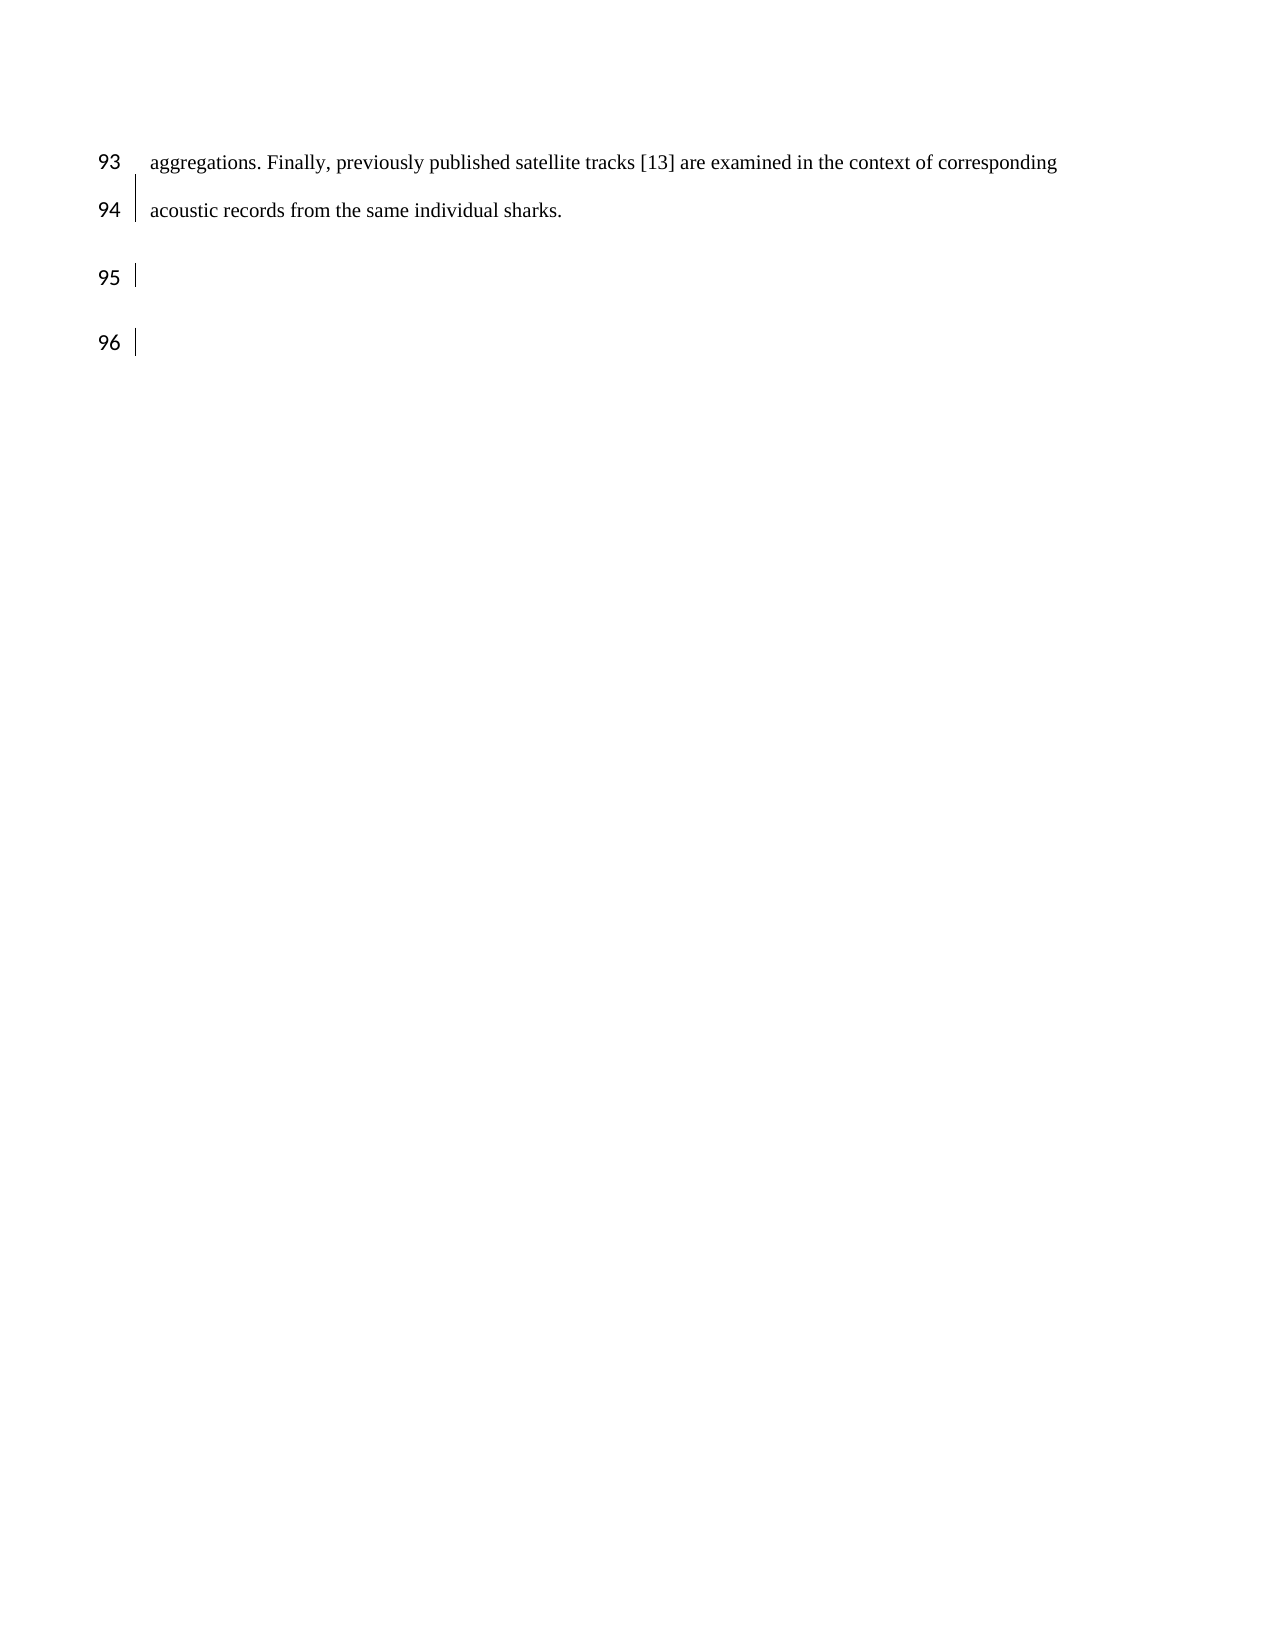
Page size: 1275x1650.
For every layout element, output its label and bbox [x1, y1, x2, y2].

text [150, 150, 1125, 222]
